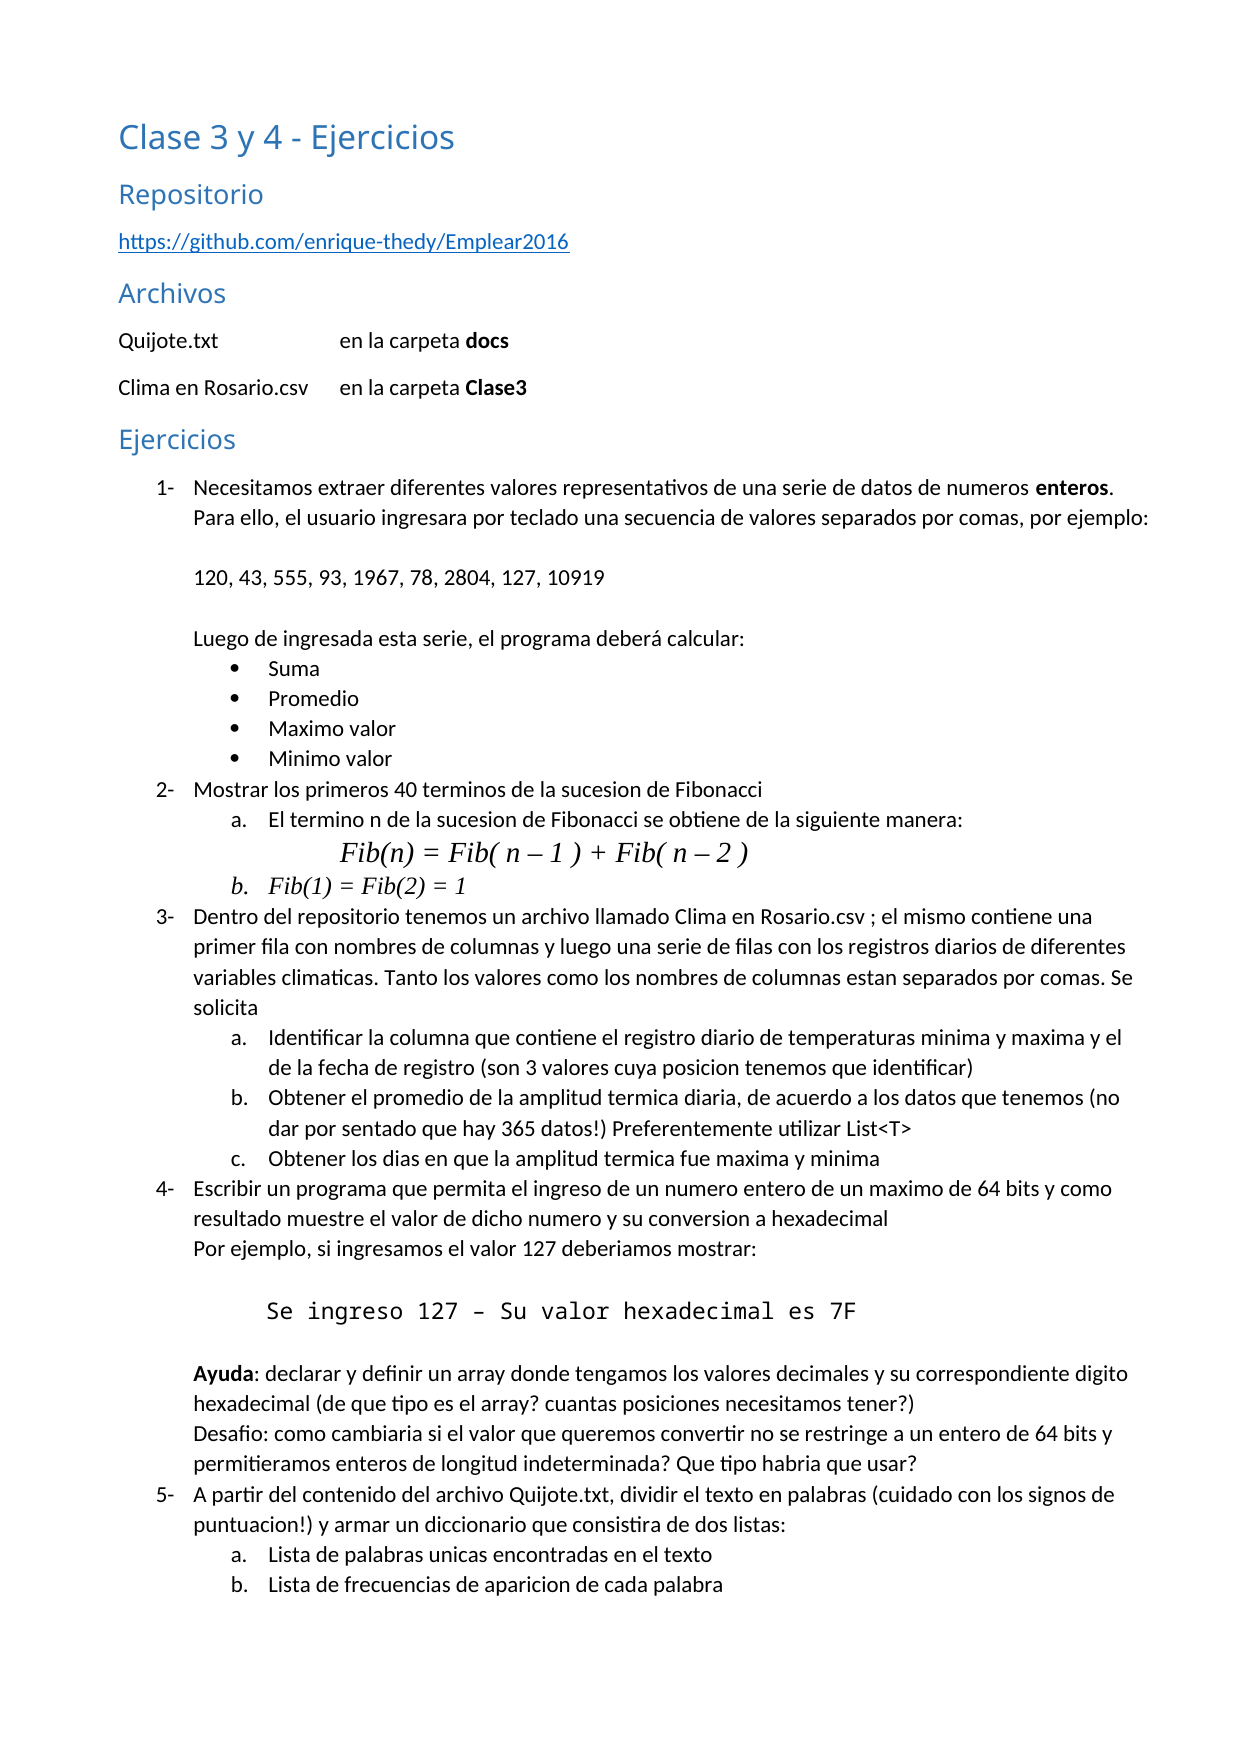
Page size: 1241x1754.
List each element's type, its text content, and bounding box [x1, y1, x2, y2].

list Se ingreso 127 – Su valor hexadecimal es 7F [193, 1295, 1152, 1326]
list Necesitamos extraer diferentes valores representativos de una serie de datos de numeros enteros. Para ello, el usuario ingresara por teclado una secuencia de valores separados por comas, por ejemplo: [156, 473, 1152, 531]
list Minimo valor [231, 744, 1152, 772]
list Desafio: como cambiaria si el valor que queremos convertir no se restringe a un entero de 64 bits y permitieramos enteros de longitud indeterminada? Que tipo habria que usar? [193, 1419, 1152, 1478]
list Lista de palabras unicas encontradas en el texto [231, 1540, 1152, 1568]
list Luego de ingresada esta serie, el programa deberá calcular: [193, 624, 1152, 652]
list Obtener el promedio de la amplitud termica diaria, de acuerdo a los datos que tenemos (no dar por sentado que hay 365 datos!) Preferentemente utilizar List<T> [231, 1083, 1152, 1142]
list Escribir un programa que permita el ingreso de un numero entero de un maximo de 64 bits y como resultado muestre el valor de dicho numero y su conversion a hexadecimal [156, 1174, 1152, 1232]
subtitle Archivos [118, 274, 1152, 311]
text Clima en Rosario.csv en la carpeta Clase3 [118, 373, 1152, 401]
list Mostrar los primeros 40 terminos de la sucesion de Fibonacci [156, 775, 1152, 803]
list Fib(n) = Fib( n – 1 ) + Fib( n – 2 ) [339, 835, 1152, 869]
subtitle Clase 3 y 4 - Ejercicios [118, 114, 1152, 159]
subtitle Repositorio [118, 175, 1152, 212]
list Suma [231, 654, 1152, 682]
subtitle Ejercicios [118, 420, 1152, 457]
list A partir del contenido del archivo Quijote.txt, dividir el texto en palabras (cuidado con los signos de puntuacion!) y armar un diccionario que consistira de dos listas: [156, 1480, 1152, 1538]
list Ayuda: declarar y definir un array donde tengamos los valores decimales y su correspondiente digito hexadecimal (de que tipo es el array? cuantas posiciones necesitamos tener?) [193, 1359, 1152, 1417]
list Maximo valor [231, 714, 1152, 742]
list Lista de frecuencias de aparicion de cada palabra [231, 1570, 1152, 1598]
list Identificar la columna que contiene el registro diario de temperaturas minima y maxima y el de la fecha de registro (son 3 valores cuya posicion tenemos que identificar) [231, 1023, 1152, 1081]
list Dentro del repositorio tenemos un archivo llamado Clima en Rosario.csv ; el mismo contiene una primer fila con nombres de columnas y luego una serie de filas con los registros diarios de diferentes variables climaticas. Tanto los valores como los nombres de columnas estan separados por comas. Se solicita [156, 902, 1152, 1021]
list Fib(1) = Fib(2) = 1 [231, 871, 1152, 900]
text Quijote.txt en la carpeta docs [118, 327, 1152, 354]
list Por ejemplo, si ingresamos el valor 127 deberiamos mostrar: [193, 1234, 1152, 1263]
text https://github.com/enrique-thedy/Emplear2016 [118, 227, 1152, 255]
list Obtener los dias en que la amplitud termica fue maxima y minima [231, 1144, 1152, 1172]
list 120, 43, 555, 93, 1967, 78, 2804, 127, 10919 [193, 563, 1152, 591]
list Promedio [231, 684, 1152, 712]
list El termino n de la sucesion de Fibonacci se obtiene de la siguiente manera: [231, 805, 1152, 833]
